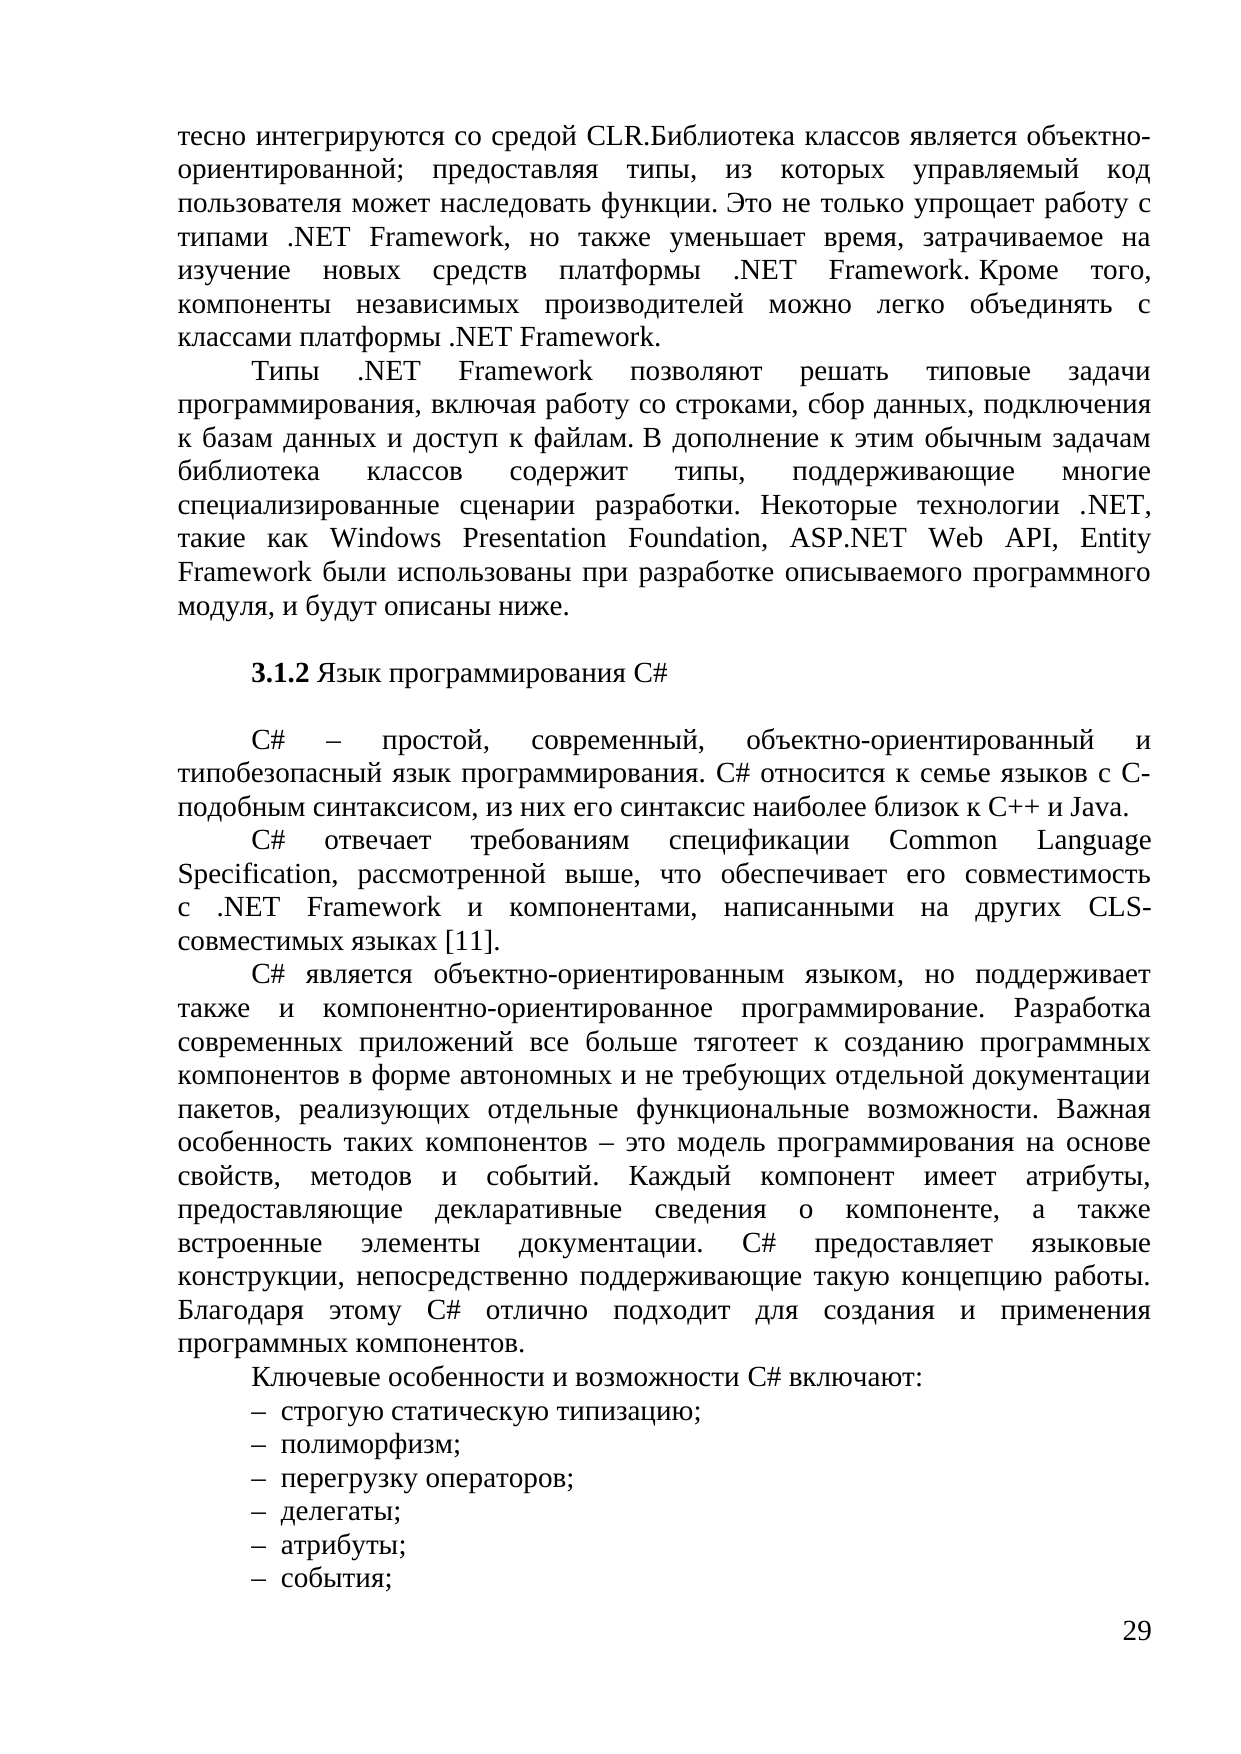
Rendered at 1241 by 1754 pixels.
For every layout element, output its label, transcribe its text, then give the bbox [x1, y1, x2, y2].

list делегаты; [177, 1493, 1152, 1527]
text Ключевые особенности и возможности C# включают: [177, 1359, 1152, 1393]
list строгую статическую типизацию; [177, 1393, 1152, 1426]
text C# является объектно-ориентированным языком, но поддерживает также и компонентно-ориентированное программирование. Разработка современных приложений все больше тяготеет к созданию программных компонентов в форме автономных и не требующих отдельной документации пакетов, реализующих отдельные функциональные возможности. Важная особенность таких компонентов – это модель программирования на основе свойств, методов и событий. Каждый компонент имеет атрибуты, предоставляющие декларативные сведения о компоненте, а также встроенные элементы документации. C# предоставляет языковые конструкции, непосредственно поддерживающие такую концепцию работы. Благодаря этому C# отлично подходит для создания и применения программных компонентов. [177, 957, 1152, 1359]
text Типы .NET Framework позволяют решать типовые задачи программирования, включая работу со строками, сбор данных, подключения к базам данных и доступ к файлам. В дополнение к этим обычным задачам библиотека классов содержит типы, поддерживающие многие специализированные сценарии разработки. Некоторые технологии .NET, такие как Windows Presentation Foundation, ASP.NET Web API, Entity Framework были использованы при разработке описываемого программного модуля, и будут описаны ниже. [177, 353, 1152, 621]
text C# отвечает требованиям спецификации Common Language Specification, рассмотренной выше, что обеспечивает его совместимость с .NET Framework и компонентами, написанными на других CLS-совместимых языках [11]. [177, 822, 1152, 957]
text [177, 118, 1152, 353]
list полиморфизм; [177, 1426, 1152, 1460]
list атрибуты; [177, 1527, 1152, 1560]
list события; [177, 1560, 1152, 1594]
list перегрузку операторов; [177, 1460, 1152, 1493]
text 3.1.2 Язык программирования C# [177, 655, 1152, 688]
text C# – простой, современный, объектно-ориентированный и типобезопасный язык программирования. C# относится к семье языков с C-подобным синтаксисом, из них его синтаксис наиболее близок к C++ и Java. [177, 722, 1152, 822]
